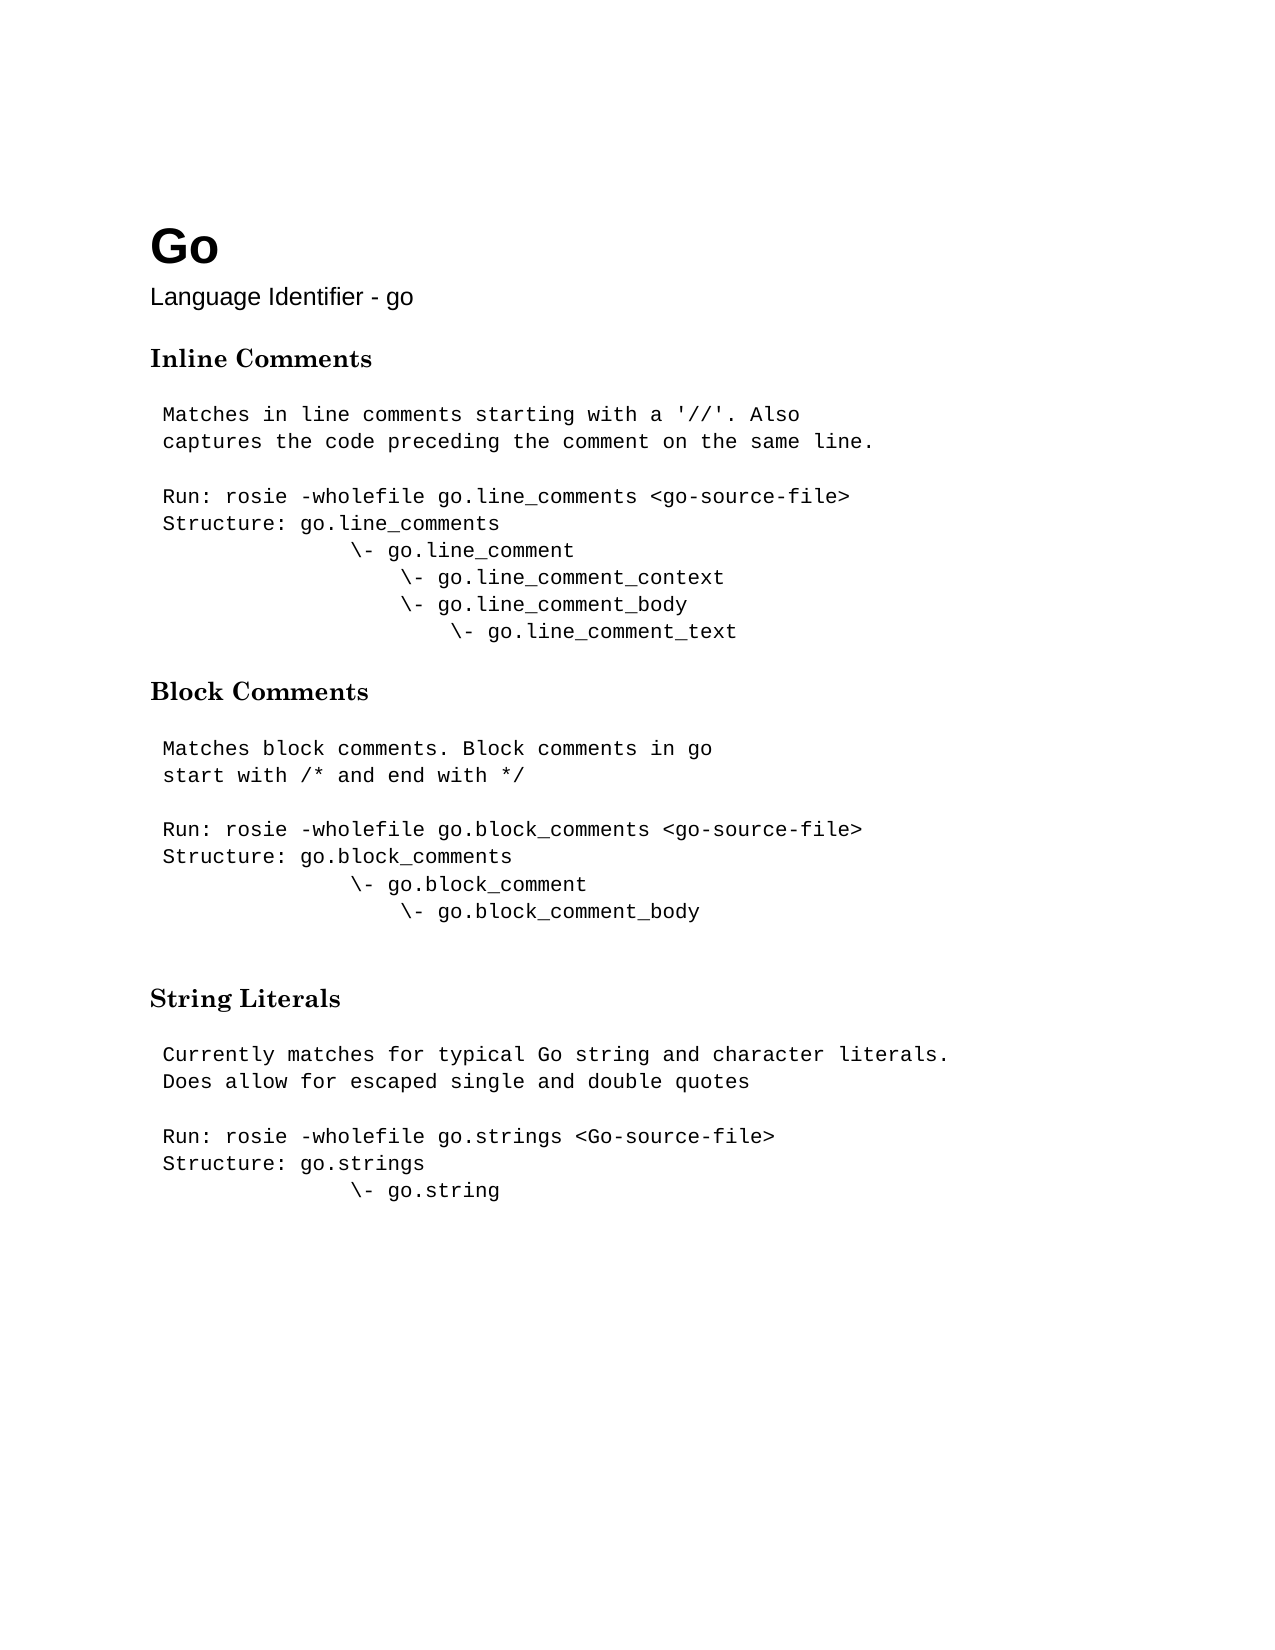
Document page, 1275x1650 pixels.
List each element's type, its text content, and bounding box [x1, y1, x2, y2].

text Run: rosie -wholefile go.strings <Go-source-file> [150, 1126, 1125, 1149]
text Structure: go.line_comments [150, 513, 1125, 536]
text \- go.line_comment [150, 540, 1125, 564]
text \- go.block_comment [150, 874, 1125, 897]
text Does allow for escaped single and double quotes [150, 1071, 1125, 1095]
text start with /* and end with */ [150, 765, 1125, 788]
text Structure: go.strings [150, 1153, 1125, 1177]
text Matches in line comments starting with a '//'. Also [150, 404, 1125, 428]
text \- go.block_comment_body [150, 901, 1125, 924]
text captures the code preceding the comment on the same line. [150, 431, 1125, 455]
text Language Identifier - go [150, 282, 1125, 311]
text Go [150, 216, 1125, 273]
text Run: rosie -wholefile go.line_comments <go-source-file> [150, 486, 1125, 509]
text \- go.string [150, 1180, 1125, 1204]
text Run: rosie -wholefile go.block_comments <go-source-file> [150, 819, 1125, 843]
text \- go.line_comment_body [150, 594, 1125, 618]
text Inline Comments [150, 342, 1125, 372]
text \- go.line_comment_context [150, 567, 1125, 591]
text Matches block comments. Block comments in go [150, 738, 1125, 761]
text Block Comments [150, 676, 1125, 706]
text \- go.line_comment_text [150, 622, 1125, 645]
text Currently matches for typical Go string and character literals. [150, 1044, 1125, 1068]
text String Literals [150, 982, 1125, 1012]
text Structure: go.block_comments [150, 846, 1125, 870]
